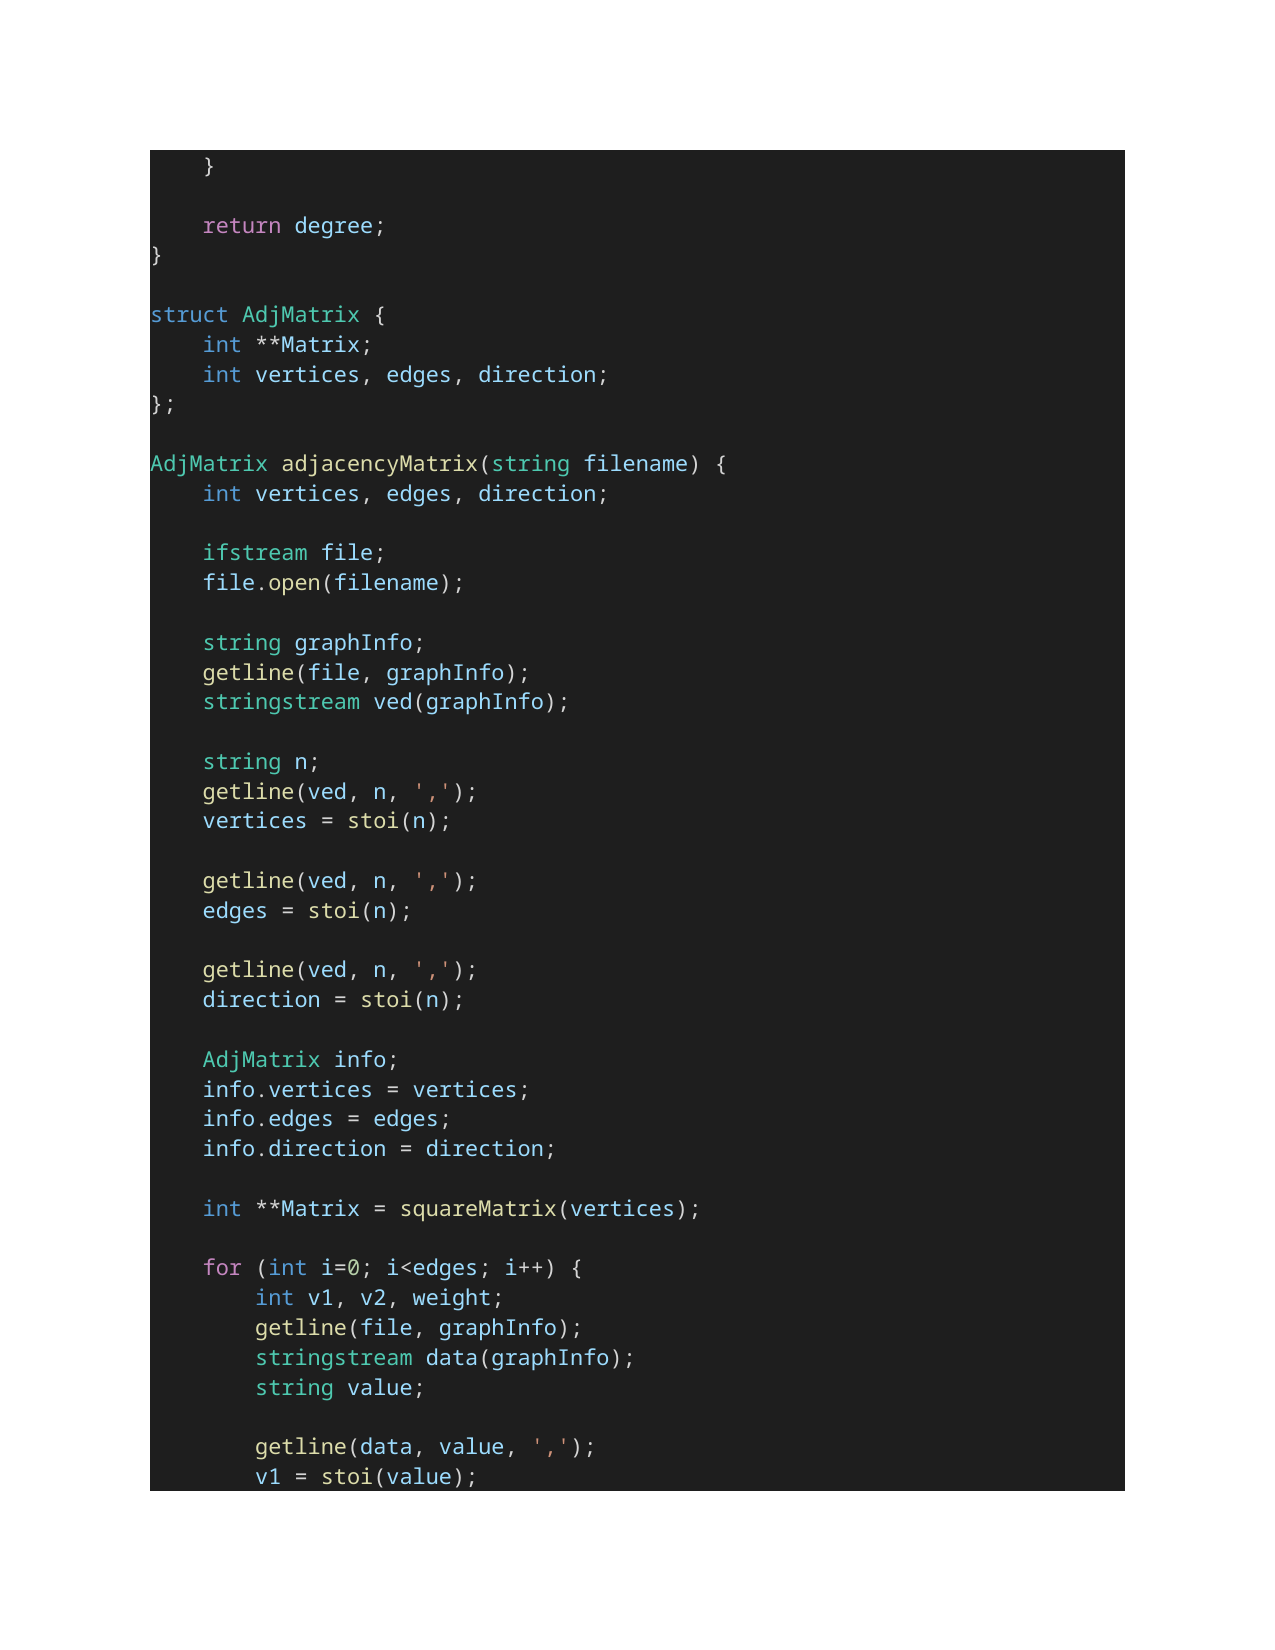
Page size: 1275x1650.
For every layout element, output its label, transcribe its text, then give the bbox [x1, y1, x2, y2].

text string value; [150, 1371, 1125, 1401]
text }; [150, 388, 1125, 418]
text AdjMatrix adjacencyMatrix(string filename) { [150, 448, 1125, 478]
text v1 = stoi(value); [150, 1461, 1125, 1491]
text int v1, v2, weight; [150, 1282, 1125, 1312]
text ifstream file; [150, 537, 1125, 567]
text int **Matrix = squareMatrix(vertices); [150, 1193, 1125, 1222]
text int vertices, edges, direction; [150, 358, 1125, 388]
text getline(ved, n, ','); [150, 865, 1125, 895]
text getline(data, value, ','); [150, 1431, 1125, 1461]
text struct AdjMatrix { [150, 299, 1125, 329]
text string graphInfo; [150, 627, 1125, 656]
text stringstream ved(graphInfo); [150, 686, 1125, 716]
text } [150, 150, 1125, 180]
text getline(file, graphInfo); [150, 656, 1125, 686]
text int **Matrix; [150, 329, 1125, 358]
text int vertices, edges, direction; [150, 478, 1125, 507]
text info.edges = edges; [150, 1103, 1125, 1133]
text AdjMatrix info; [150, 1044, 1125, 1073]
text info.vertices = vertices; [150, 1073, 1125, 1103]
text stringstream data(graphInfo); [150, 1342, 1125, 1371]
text getline(ved, n, ','); [150, 776, 1125, 805]
text edges = stoi(n); [150, 895, 1125, 924]
text } [150, 239, 1125, 269]
text direction = stoi(n); [150, 984, 1125, 1014]
text vertices = stoi(n); [150, 805, 1125, 835]
text return degree; [150, 209, 1125, 239]
text for (int i=0; i<edges; i++) { [150, 1252, 1125, 1282]
text getline(ved, n, ','); [150, 954, 1125, 984]
text file.open(filename); [150, 567, 1125, 597]
text info.direction = direction; [150, 1133, 1125, 1163]
text string n; [150, 746, 1125, 776]
text getline(file, graphInfo); [150, 1312, 1125, 1342]
